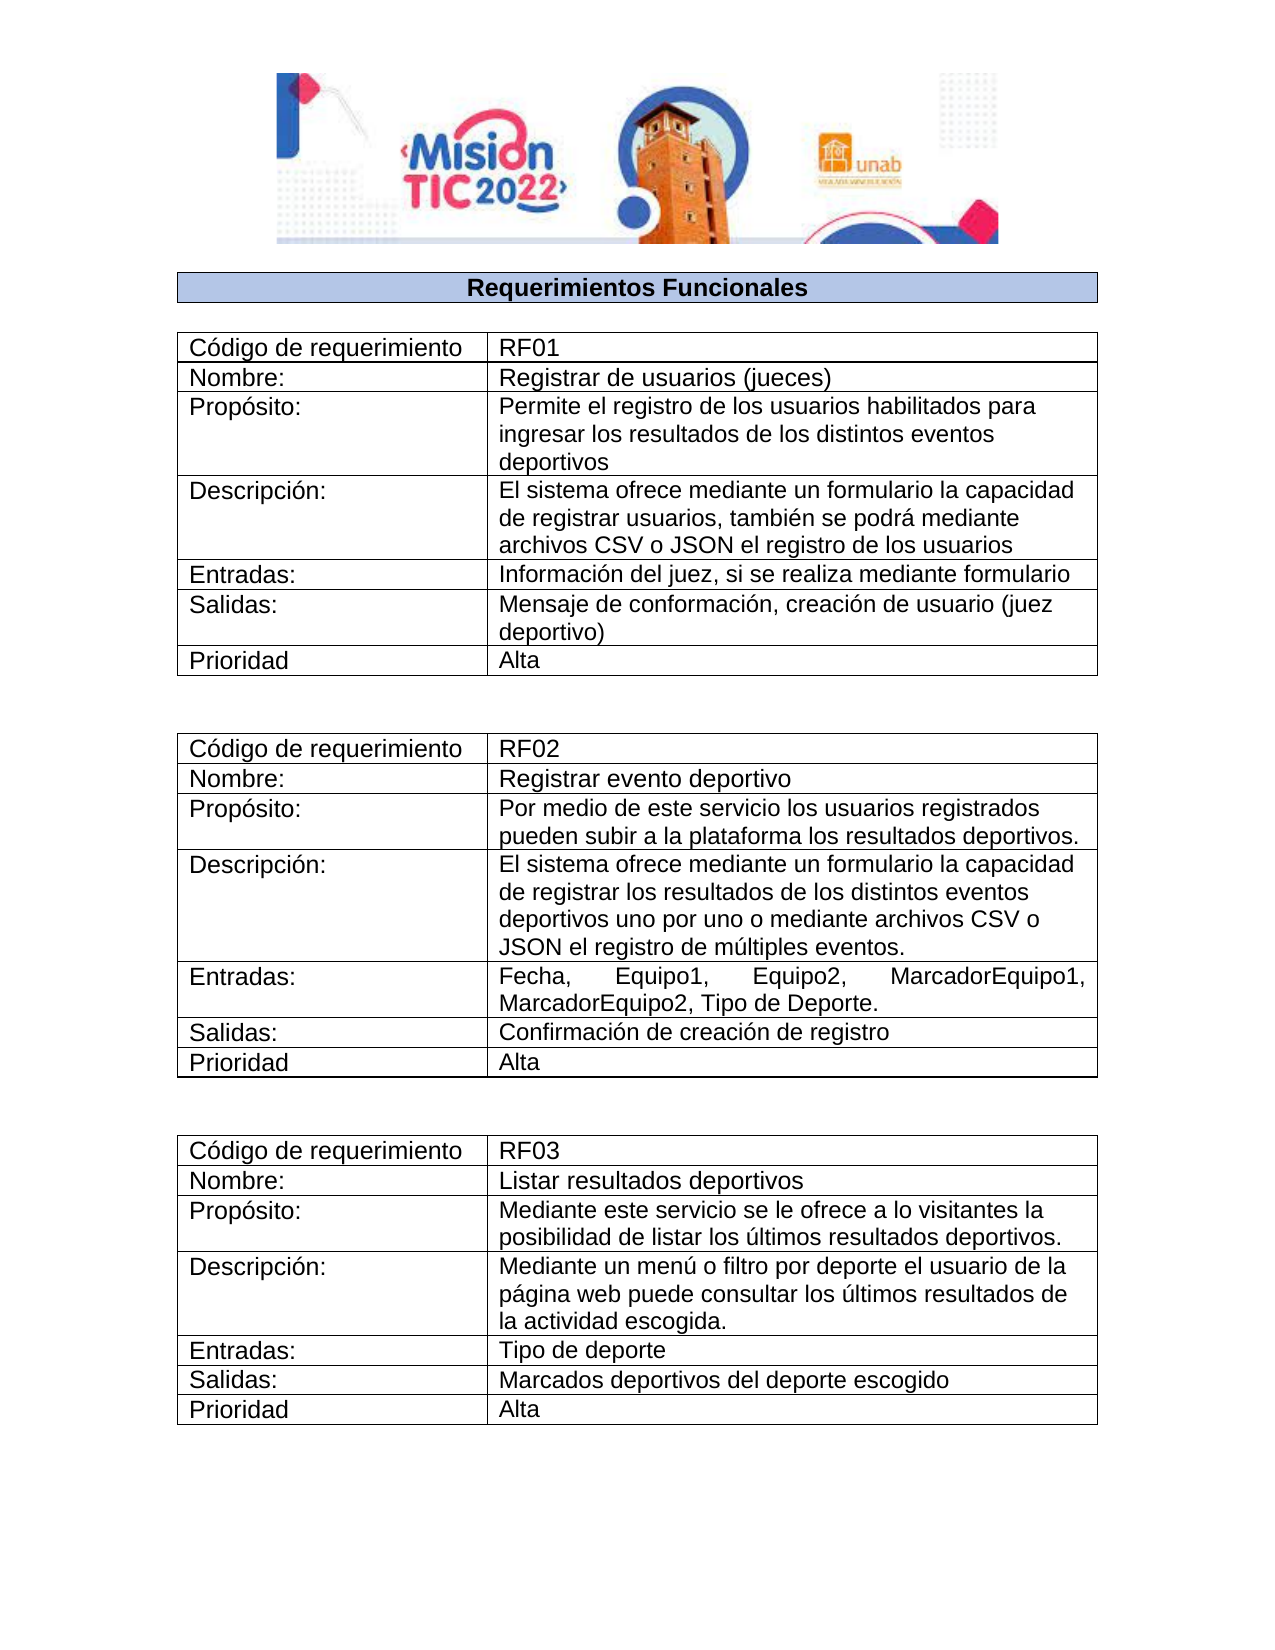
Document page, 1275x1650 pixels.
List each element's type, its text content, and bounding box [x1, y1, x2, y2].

table_header Código de requerimiento [178, 1136, 487, 1165]
table_header RF03 [488, 1136, 1097, 1165]
table_cell Entradas: [178, 962, 487, 1017]
table_cell Descripción: [178, 850, 487, 961]
table_cell Propósito: [178, 794, 487, 849]
table_cell Entradas: [178, 560, 487, 589]
table_cell Nombre: [178, 764, 487, 793]
table_cell Mediante un menú o filtro por deporte el usuario de la página web puede consultar los últimos resultados de la actividad escogida. [488, 1252, 1097, 1335]
table_cell Información del juez, si se realiza mediante formulario [488, 560, 1097, 589]
table_cell Descripción: [178, 1252, 487, 1335]
table_header Código de requerimiento [178, 333, 487, 361]
table_cell Salidas: [178, 590, 487, 645]
table_cell Prioridad [178, 1395, 487, 1424]
table_cell Nombre: [178, 1166, 487, 1194]
table_cell Confirmación de creación de registro [488, 1018, 1097, 1047]
table_cell Propósito: [178, 392, 487, 475]
table_cell Alta [488, 1395, 1097, 1424]
table_cell Tipo de deporte [488, 1336, 1097, 1364]
table_cell Mediante este servicio se le ofrece a lo visitantes la posibilidad de listar los últimos resultados deportivos. [488, 1196, 1097, 1251]
table_cell El sistema ofrece mediante un formulario la capacidad de registrar usuarios, también se podrá mediante archivos CSV o JSON el registro de los usuarios [488, 476, 1097, 559]
table_cell Nombre: [178, 363, 487, 391]
table_cell Mensaje de conformación, creación de usuario (juez deportivo) [488, 590, 1097, 645]
table_cell Marcados deportivos del deporte escogido [488, 1366, 1097, 1394]
table_cell Por medio de este servicio los usuarios registrados pueden subir a la plataforma los resultados deportivos. [488, 794, 1097, 849]
table_cell Prioridad [178, 646, 487, 675]
table_cell Descripción: [178, 476, 487, 559]
table_cell Prioridad [178, 1048, 487, 1076]
table_header Requerimientos Funcionales [178, 273, 1097, 302]
table_header Código de requerimiento [178, 734, 487, 763]
table_cell Fecha, Equipo1, Equipo2, MarcadorEquipo1, MarcadorEquipo2, Tipo de Deporte. [488, 962, 1097, 1017]
table_cell Propósito: [178, 1196, 487, 1251]
table_cell Entradas: [178, 1336, 487, 1364]
table_header RF02 [488, 734, 1097, 763]
table_cell Salidas: [178, 1366, 487, 1394]
table_cell Alta [488, 1048, 1097, 1076]
picture [276, 73, 999, 244]
table_cell Permite el registro de los usuarios habilitados para ingresar los resultados de los distintos eventos deportivos [488, 392, 1097, 475]
table_cell Salidas: [178, 1018, 487, 1047]
table_cell Registrar evento deportivo [488, 764, 1097, 793]
table_header RF01 [488, 333, 1097, 361]
table_cell Alta [488, 646, 1097, 675]
table_cell El sistema ofrece mediante un formulario la capacidad de registrar los resultados de los distintos eventos deportivos uno por uno o mediante archivos CSV o JSON el registro de múltiples eventos. [488, 850, 1097, 961]
table_cell Listar resultados deportivos [488, 1166, 1097, 1194]
table_cell Registrar de usuarios (jueces) [488, 363, 1097, 391]
